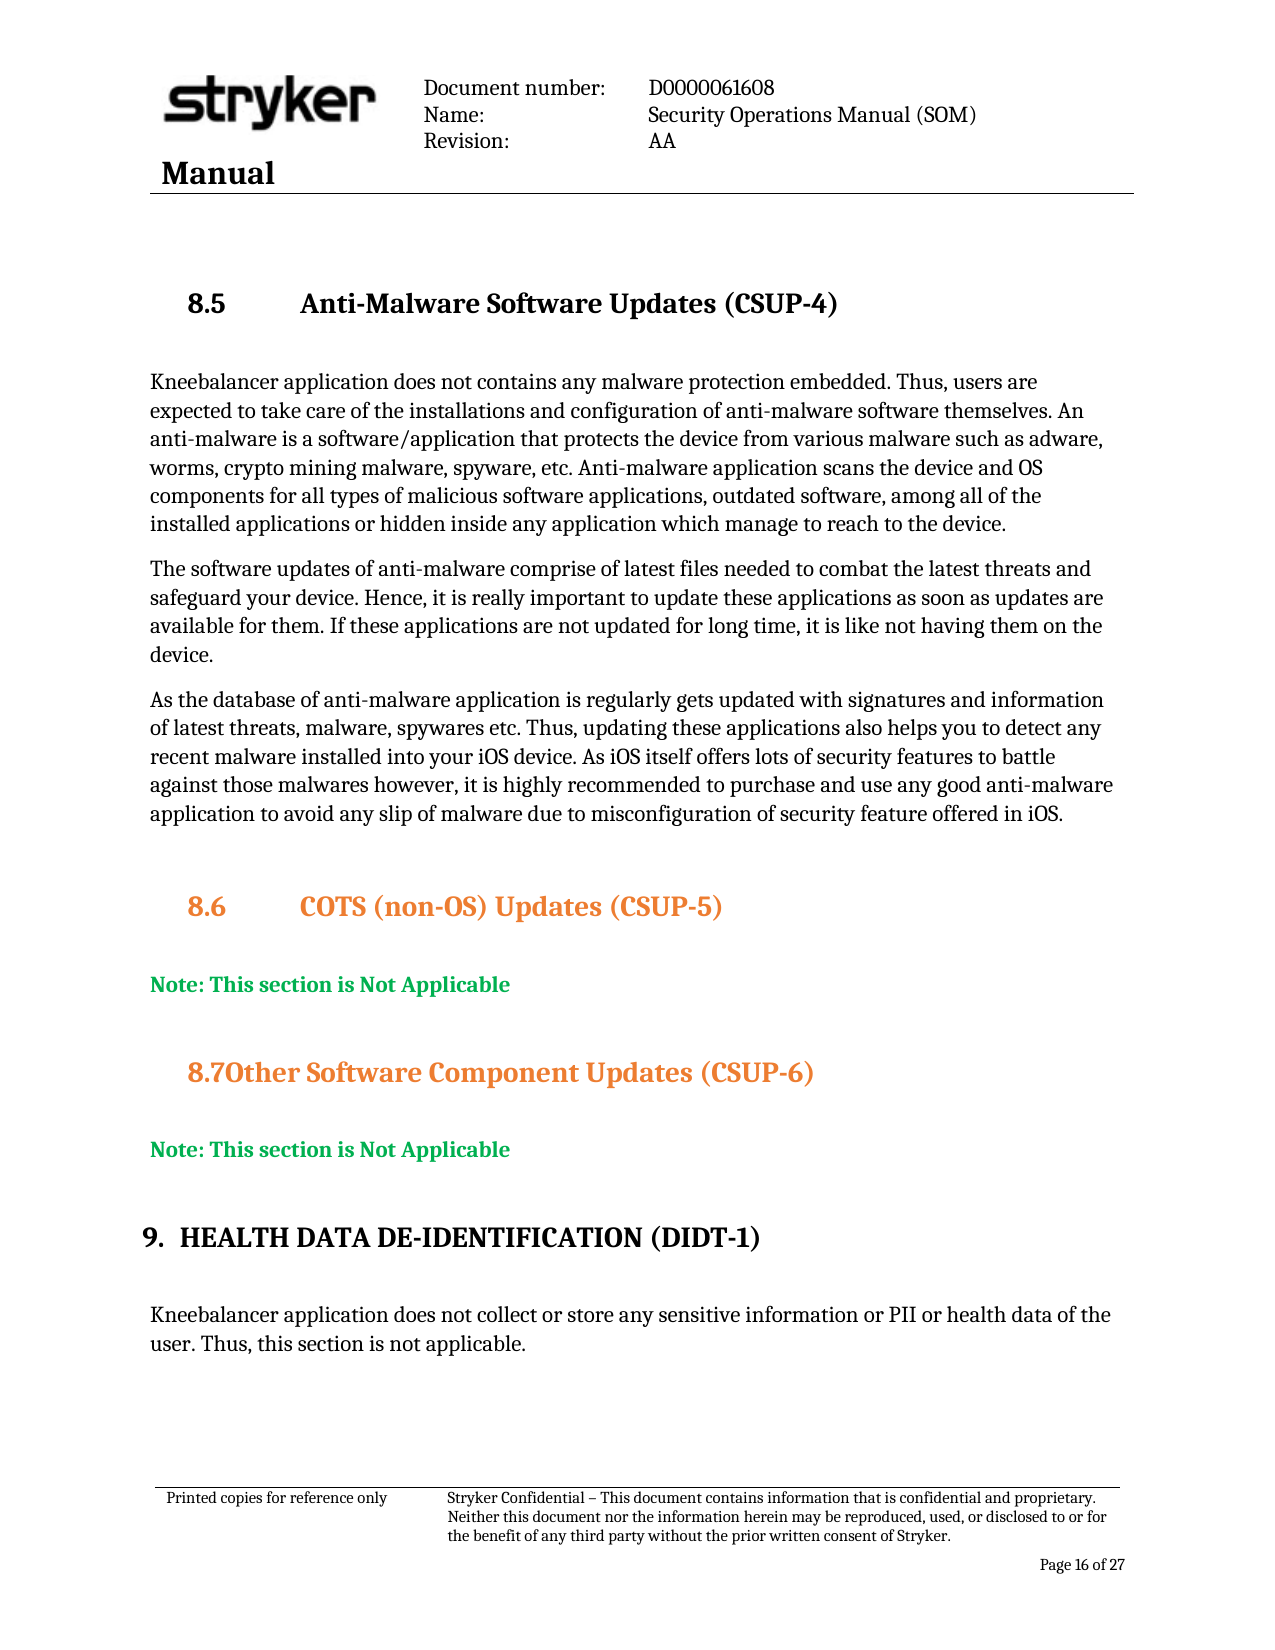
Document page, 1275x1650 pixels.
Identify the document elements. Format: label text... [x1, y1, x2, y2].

text As the database of anti-malware application is regularly gets updated with signatures and information of latest threats, malware, spywares etc. Thus, updating these applications also helps you to detect any recent malware installed into your iOS device. As iOS itself offers lots of security features to battle against those malwares however, it is highly recommended to purchase and use any good anti-malware application to avoid any slip of malware due to misconfiguration of security feature offered in iOS. [150, 687, 1125, 827]
text Note: This section is Not Applicable [150, 1137, 1125, 1163]
text Kneebalancer application does not contains any malware protection embedded. Thus, users are expected to take care of the installations and configuration of anti-malware software themselves. An anti-malware is a software/application that protects the device from various malware such as adware, worms, crypto mining malware, spyware, etc. Anti-malware application scans the device and OS components for all types of malicious software applications, outdated software, among all of the installed applications or hidden inside any application which manage to reach to the device. [150, 369, 1125, 537]
text Kneebalancer application does not collect or store any sensitive information or PII or health data of the user. Thus, this section is not applicable. [150, 1302, 1125, 1357]
text The software updates of anti-malware comprise of latest files needed to combat the latest threats and safeguard your device. Hence, it is really important to update these applications as soon as updates are available for them. If these applications are not updated for long time, it is like not having them on the device. [150, 556, 1125, 668]
subtitle Other Software Component Updates (CSUP-6) [187, 1056, 1125, 1089]
subtitle COTS (non-OS) Updates (CSUP-5) [187, 891, 1125, 924]
subtitle HEALTH DATA DE-IDENTIFICATION (DIDT-1) [142, 1221, 1125, 1254]
text Note: This section is Not Applicable [150, 972, 1125, 998]
subtitle Anti-Malware Software Updates (CSUP-4) [187, 288, 1125, 321]
picture [161, 75, 381, 135]
